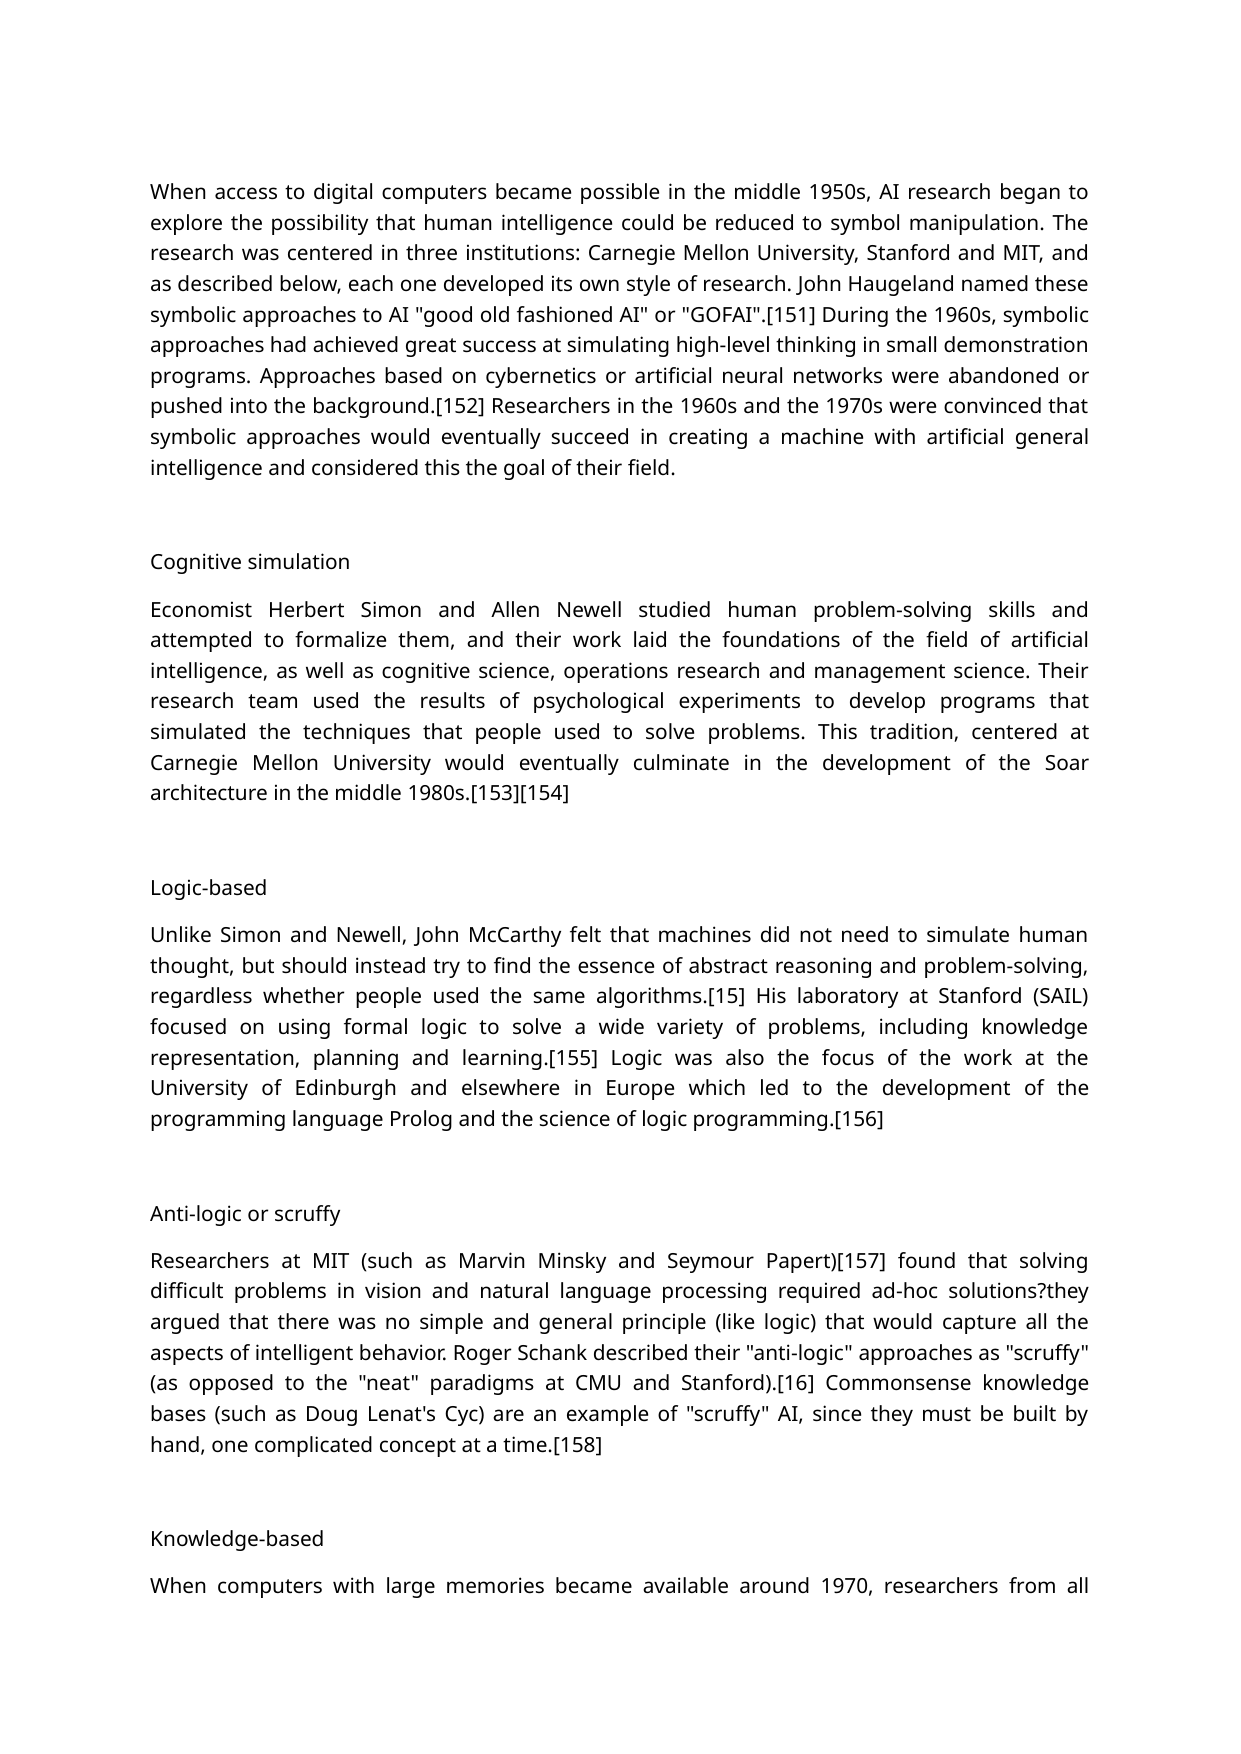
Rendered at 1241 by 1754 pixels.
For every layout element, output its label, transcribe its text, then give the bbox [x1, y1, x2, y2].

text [150, 1572, 1090, 1600]
text Researchers at MIT (such as Marvin Minsky and Seymour Papert)[157] found that solving difficult problems in vision and natural language processing required ad-hoc solutions?they argued that there was no simple and general principle (like logic) that would capture all the aspects of intelligent behavior. Roger Schank described their "anti-logic" approaches as "scruffy" (as opposed to the "neat" paradigms at CMU and Stanford).[16] Commonsense knowledge bases (such as Doug Lenat's Cyc) are an example of "scruffy" AI, since they must be built by hand, one complicated concept at a time.[158] [150, 1246, 1090, 1458]
text Unlike Simon and Newell, John McCarthy felt that machines did not need to simulate human thought, but should instead try to find the essence of abstract reasoning and problem-solving, regardless whether people used the same algorithms.[15] His laboratory at Stanford (SAIL) focused on using formal logic to solve a wide variety of problems, including knowledge representation, planning and learning.[155] Logic was also the focus of the work at the University of Edinburgh and elsewhere in Europe which led to the development of the programming language Prolog and the science of logic programming.[156] [150, 920, 1090, 1132]
text Cognitive simulation [150, 547, 1090, 576]
text Anti-logic or scruffy [150, 1199, 1090, 1227]
text Knowledge-based [150, 1524, 1090, 1553]
text Logic-based [150, 873, 1090, 901]
text When access to digital computers became possible in the middle 1950s, AI research began to explore the possibility that human intelligence could be reduced to symbol manipulation. The research was centered in three institutions: Carnegie Mellon University, Stanford and MIT, and as described below, each one developed its own style of research. John Haugeland named these symbolic approaches to AI "good old fashioned AI" or "GOFAI".[151] During the 1960s, symbolic approaches had achieved great success at simulating high-level thinking in small demonstration programs. Approaches based on cybernetics or artificial neural networks were abandoned or pushed into the background.[152] Researchers in the 1960s and the 1970s were convinced that symbolic approaches would eventually succeed in creating a machine with artificial general intelligence and considered this the goal of their field. [150, 177, 1090, 481]
text Economist Herbert Simon and Allen Newell studied human problem-solving skills and attempted to formalize them, and their work laid the foundations of the field of artificial intelligence, as well as cognitive science, operations research and management science. Their research team used the results of psychological experiments to develop programs that simulated the techniques that people used to solve problems. This tradition, centered at Carnegie Mellon University would eventually culminate in the development of the Soar architecture in the middle 1980s.[153][154] [150, 595, 1090, 807]
